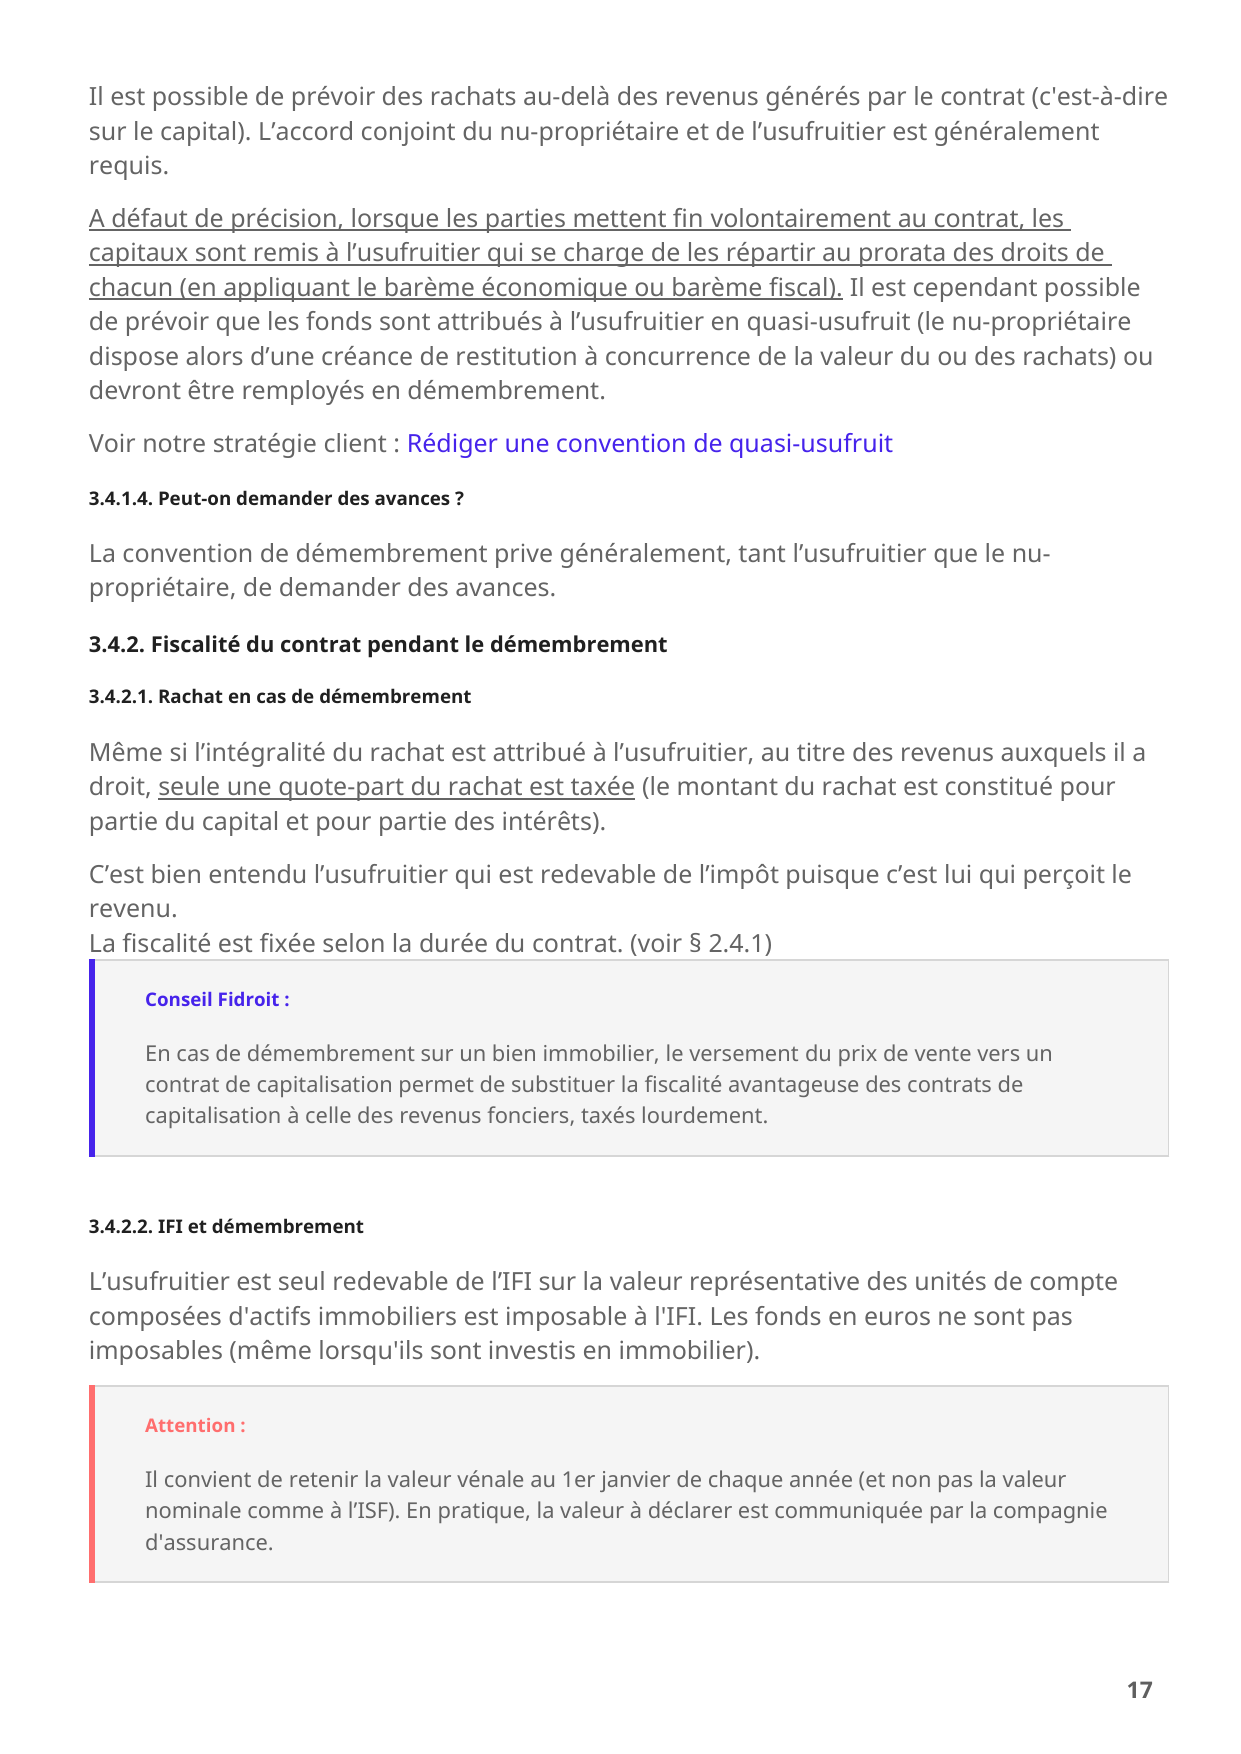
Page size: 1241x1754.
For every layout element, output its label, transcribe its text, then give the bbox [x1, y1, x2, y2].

text C’est bien entendu l’usufruitier qui est redevable de l’impôt puisque c’est lui qui perçoit le revenu. La fiscalité est fixée selon la durée du contrat. (voir § 2.4.1) [89, 856, 1169, 959]
text Même si l’intégralité du rachat est attribué à l’usufruitier, au titre des revenus auxquels il a droit, seule une quote-part du rachat est taxée (le montant du rachat est constitué pour partie du capital et pour partie des intérêts). [89, 734, 1169, 837]
text Il est possible de prévoir des rachats au-delà des revenus générés par le contrat (c'est-à-dire sur le capital). L’accord conjoint du nu-propriétaire et de l’usufruitier est généralement requis. [89, 78, 1169, 182]
title Attention : [95, 1387, 1168, 1436]
subtitle 3.4.2. Fiscalité du contrat pendant le démembrement [89, 629, 1169, 659]
title Conseil Fidroit : [95, 961, 1168, 1010]
subtitle 3.4.2.1. Rachat en cas de démembrement [89, 684, 1169, 709]
text La convention de démembrement prive généralement, tant l’usufruitier que le nu-propriétaire, de demander des avances. [89, 535, 1169, 604]
text L’usufruitier est seul redevable de l’IFI sur la valeur représentative des unités de compte composées d'actifs immobiliers est imposable à l'IFI. Les fonds en euros ne sont pas imposables (même lorsqu'ils sont investis en immobilier). [89, 1263, 1169, 1367]
subtitle 3.4.1.4. Peut-on demander des avances ? [89, 485, 1169, 510]
text A défaut de précision, lorsque les parties mettent fin volontairement au contrat, les capitaux sont remis à l’usufruitier qui se charge de les répartir au prorata des droits de chacun (en appliquant le barème économique ou barème fiscal). Il est cependant possible de prévoir que les fonds sont attribués à l’usufruitier en quasi-usufruit (le nu-propriétaire dispose alors d’une créance de restitution à concurrence de la valeur du ou des rachats) ou devront être remployés en démembrement. [89, 200, 1169, 407]
text Voir notre stratégie client : Rédiger une convention de quasi-usufruit [89, 425, 1169, 460]
subtitle 3.4.2.2. IFI et démembrement [89, 1213, 1169, 1238]
text En cas de démembrement sur un bien immobilier, le versement du prix de vente vers un contrat de capitalisation permet de substituer la fiscalité avantageuse des contrats de capitalisation à celle des revenus fonciers, taxés lourdement. [95, 1010, 1168, 1155]
text Il convient de retenir la valeur vénale au 1er janvier de chaque année (et non pas la valeur nominale comme à l’ISF). En pratique, la valeur à déclarer est communiquée par la compagnie d'assurance. [95, 1436, 1168, 1581]
